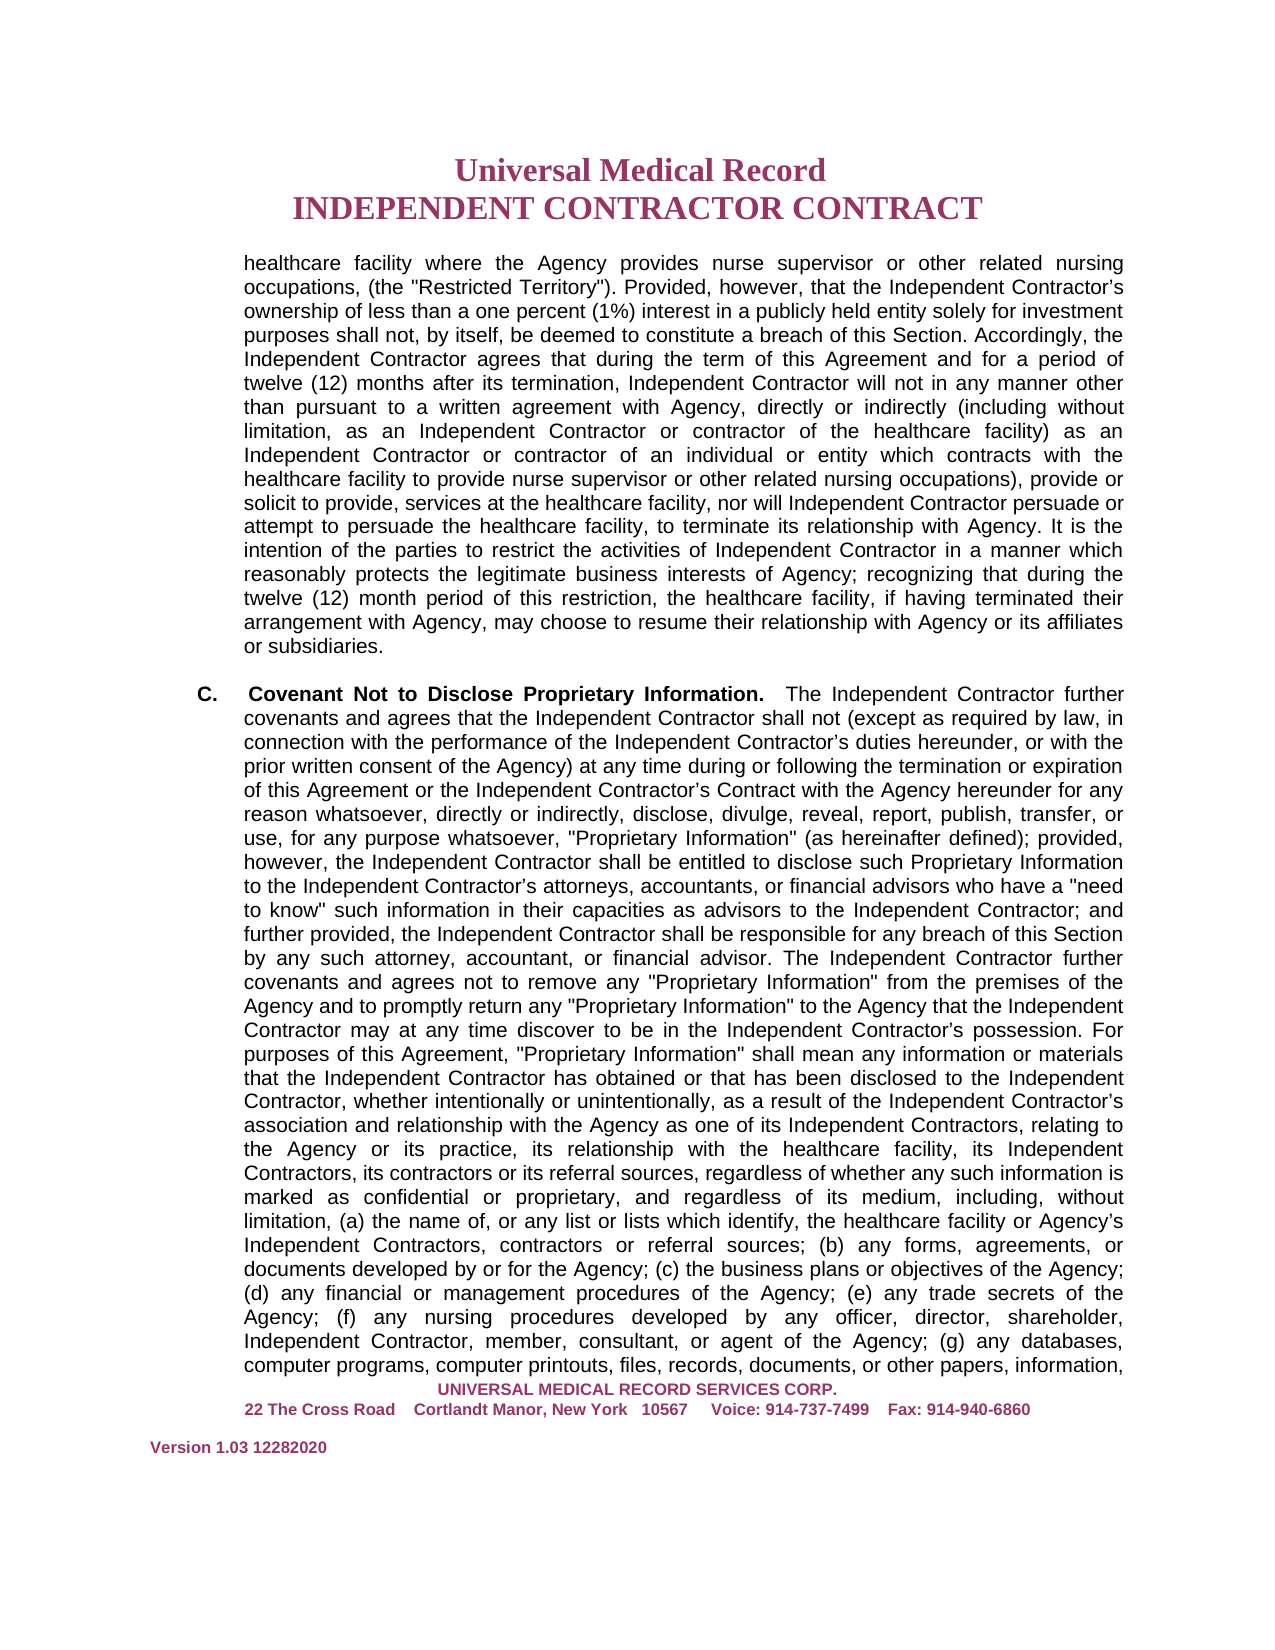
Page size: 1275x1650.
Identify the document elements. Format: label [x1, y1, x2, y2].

text [197, 251, 1125, 658]
text [197, 682, 1125, 1377]
